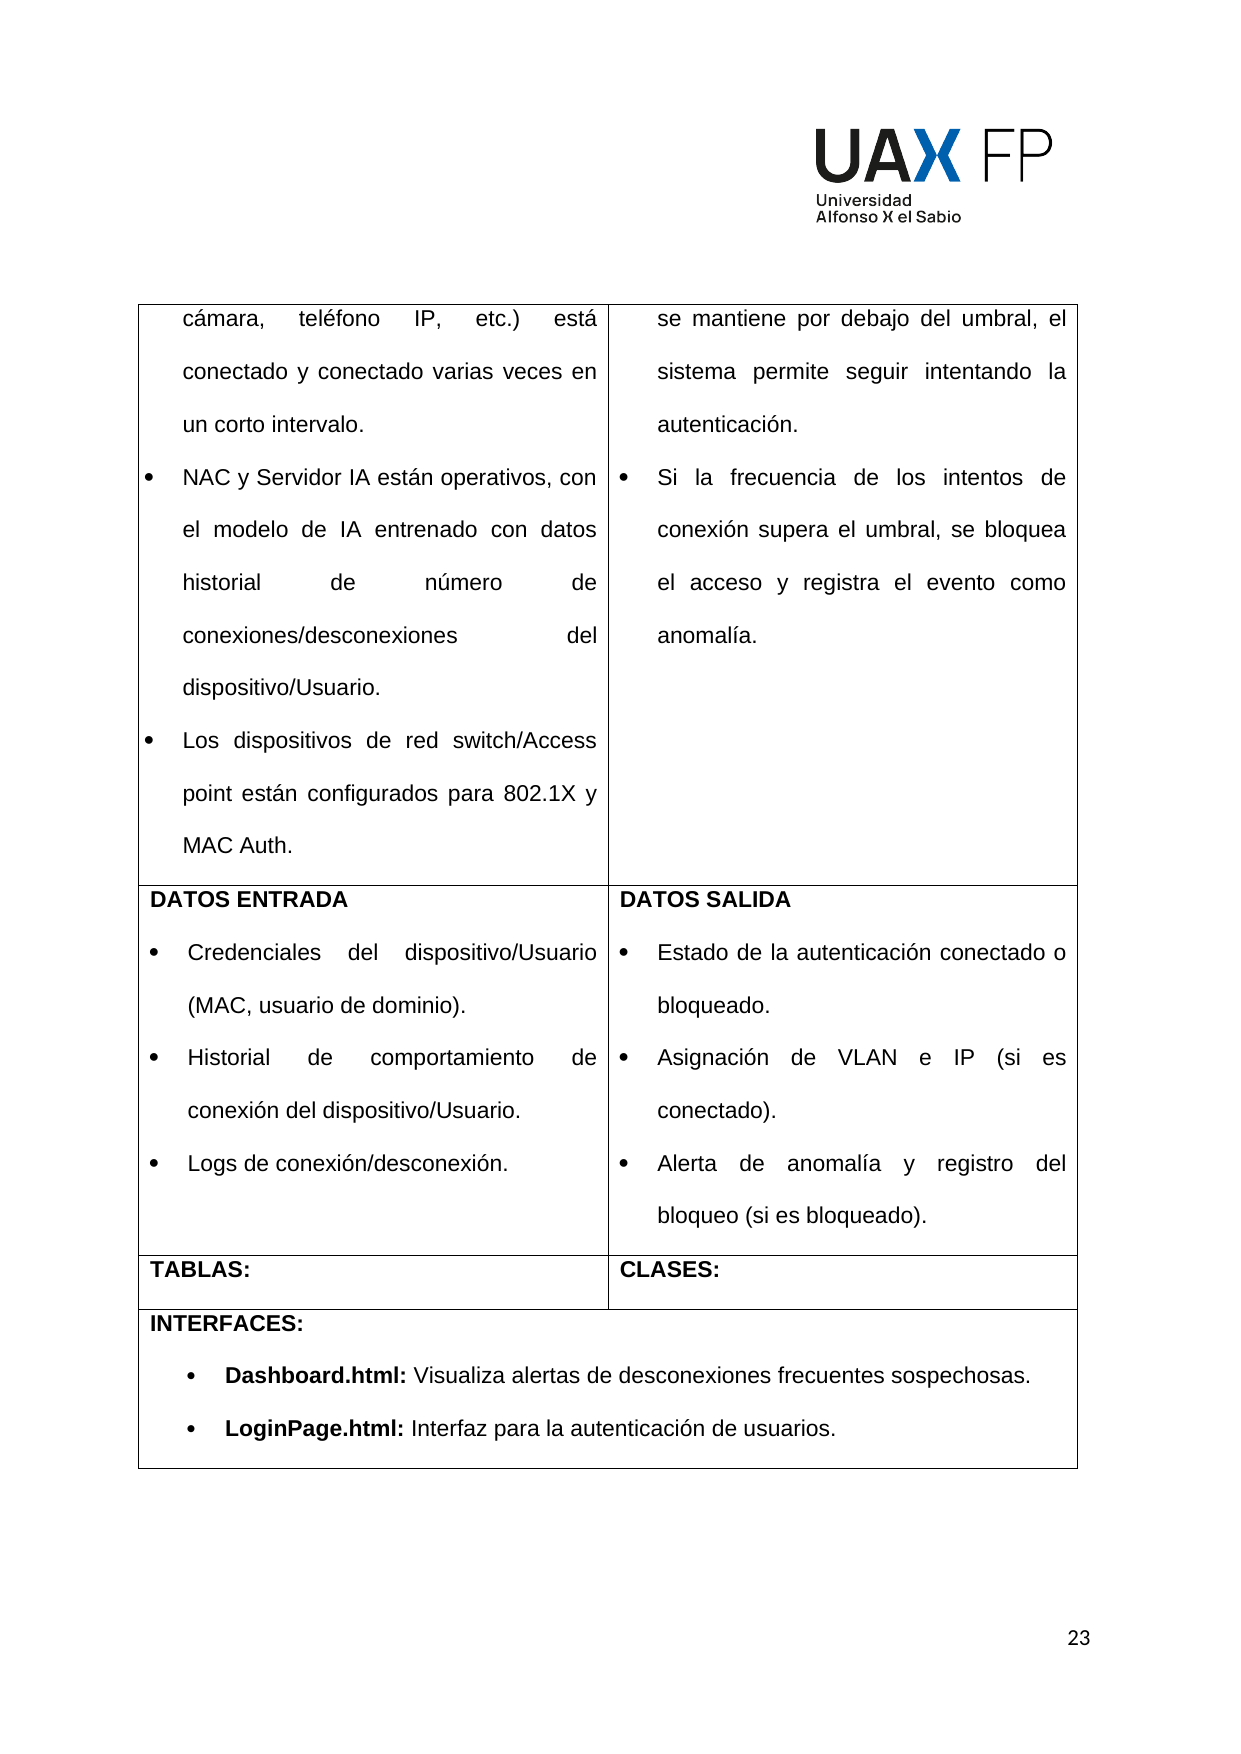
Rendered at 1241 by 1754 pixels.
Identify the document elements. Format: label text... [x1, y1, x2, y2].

table_cell TABLAS: [139, 1256, 608, 1309]
picture [789, 103, 1078, 249]
table_cell INTERFACES: Dashboard.html: Visualiza alertas de desconexiones frecuentes sospechosas. LoginPage.html: Interfaz para la autenticación de usuarios. [139, 1310, 1077, 1468]
table_cell DATOS ENTRADA Credenciales del dispositivo/Usuario (MAC, usuario de dominio). Historial de comportamiento de conexión del dispositivo/Usuario. Logs de conexión/desconexión. [139, 886, 608, 1255]
table_cell CLASES: [609, 1256, 1077, 1309]
table_cell DATOS SALIDA Estado de la autenticación conectado o bloqueado. Asignación de VLAN e IP (si es conectado). Alerta de anomalía y registro del bloqueo (si es bloqueado). [609, 886, 1077, 1255]
